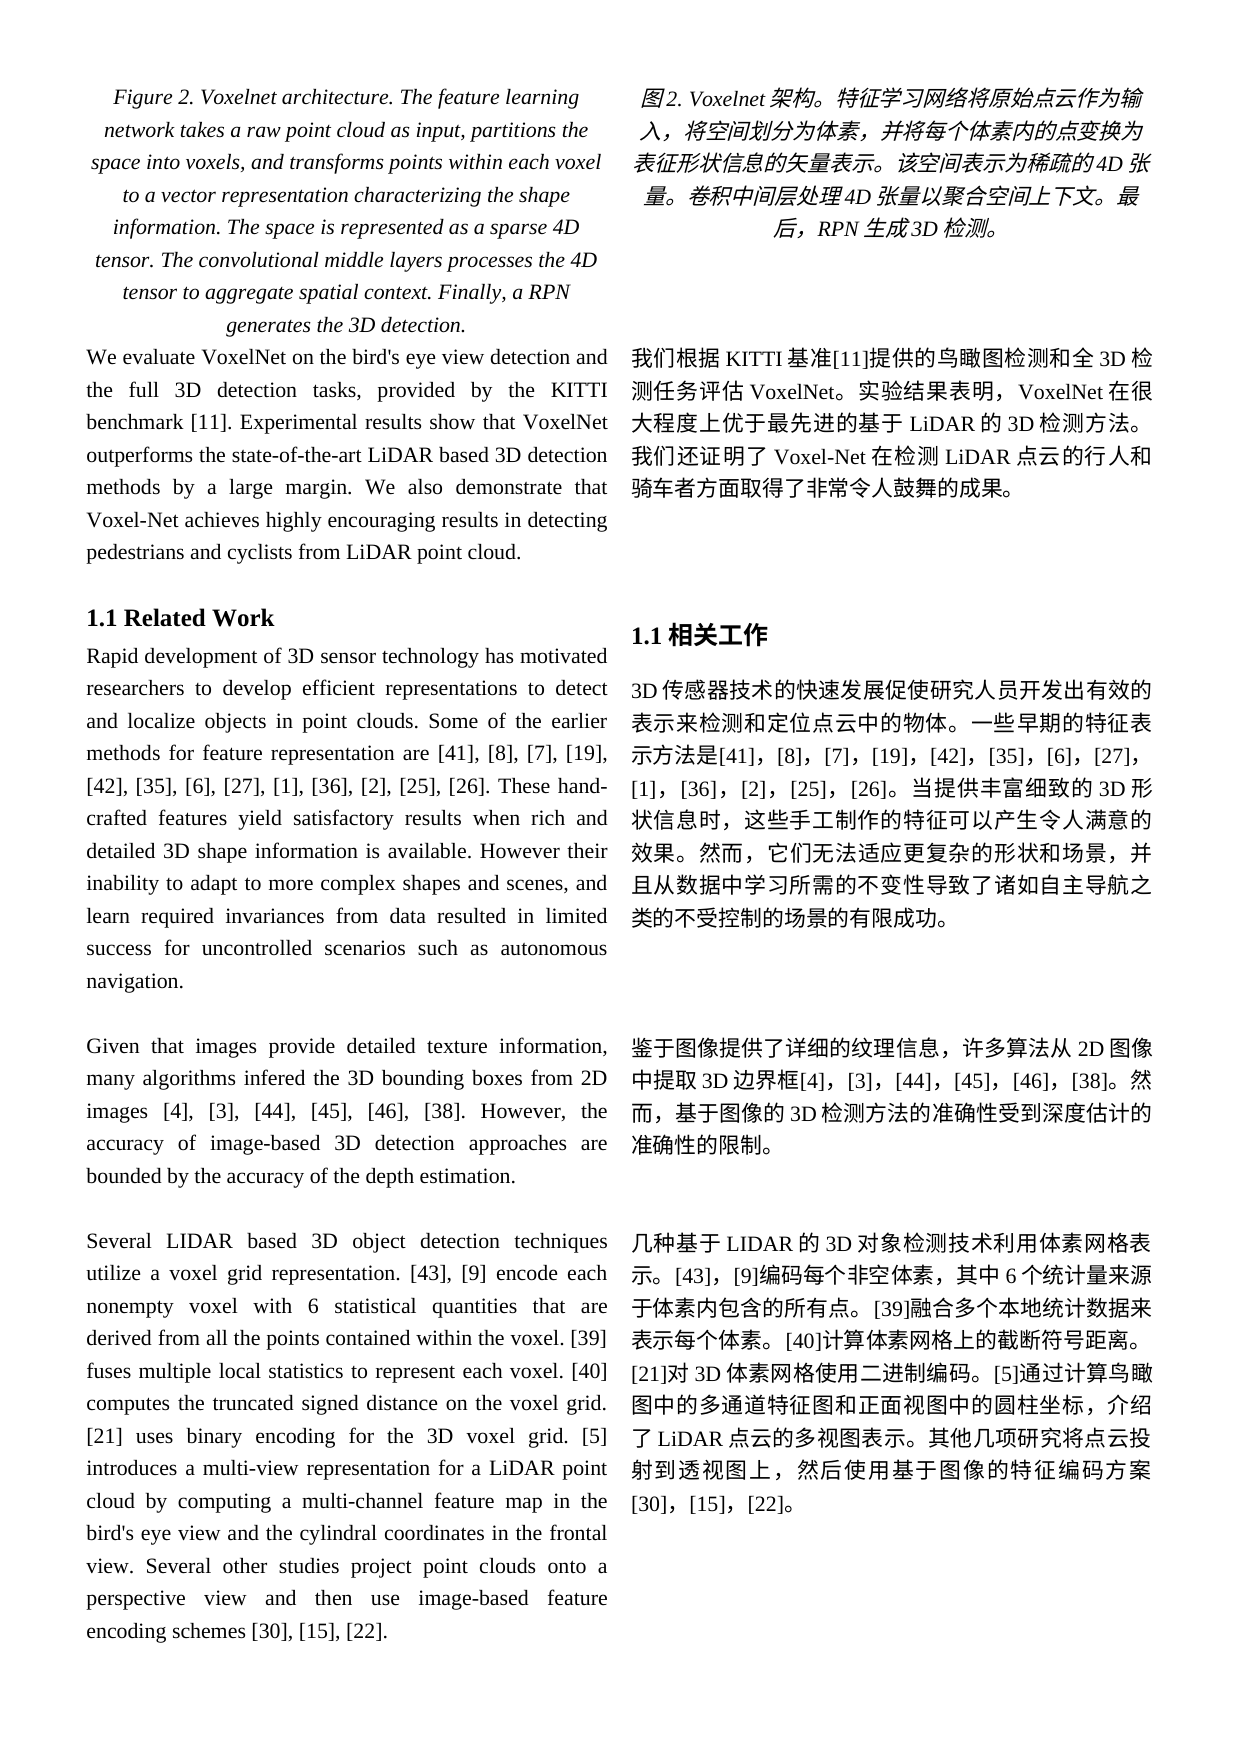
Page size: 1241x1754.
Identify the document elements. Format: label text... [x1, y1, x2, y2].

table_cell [75, 601, 619, 1648]
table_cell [620, 601, 1164, 1648]
table_cell 我们根据KITTI基准[11]提供的鸟瞰图检测和全3D检测任务评估VoxelNet。实验结果表明，VoxelNet在很大程度上优于最先进的基于LiDAR的3D检测方法。我们还证明了Voxel-Net在检测LiDAR点云的行人和骑车者方面取得了非常令人鼓舞的成果。 [620, 341, 1164, 601]
table_header 图2. Voxelnet架构。特征学习网络将原始点云作为输入，将空间划分为体素，并将每个体素内的点变换为表征形状信息的矢量表示。该空间表示为稀疏的4D张量。卷积中间层处理4D张量以聚合空间上下文。最后，RPN生成3D检测。 [620, 81, 1164, 341]
table_header Figure 2. Voxelnet architecture. The feature learning network takes a raw point cloud as input, partitions the space into voxels, and transforms points within each voxel to a vector representation characterizing the shape information. The space is represented as a sparse 4D tensor. The convolutional middle layers processes the 4D tensor to aggregate spatial context. Finally, a RPN generates the 3D detection. [75, 81, 619, 341]
table_cell We evaluate VoxelNet on the bird's eye view detection and the full 3D detection tasks, provided by the KITTI benchmark [11]. Experimental results show that VoxelNet outperforms the state-of-the-art LiDAR based 3D detection methods by a large margin. We also demonstrate that Voxel-Net achieves highly encouraging results in detecting pedestrians and cyclists from LiDAR point cloud. [75, 341, 619, 601]
